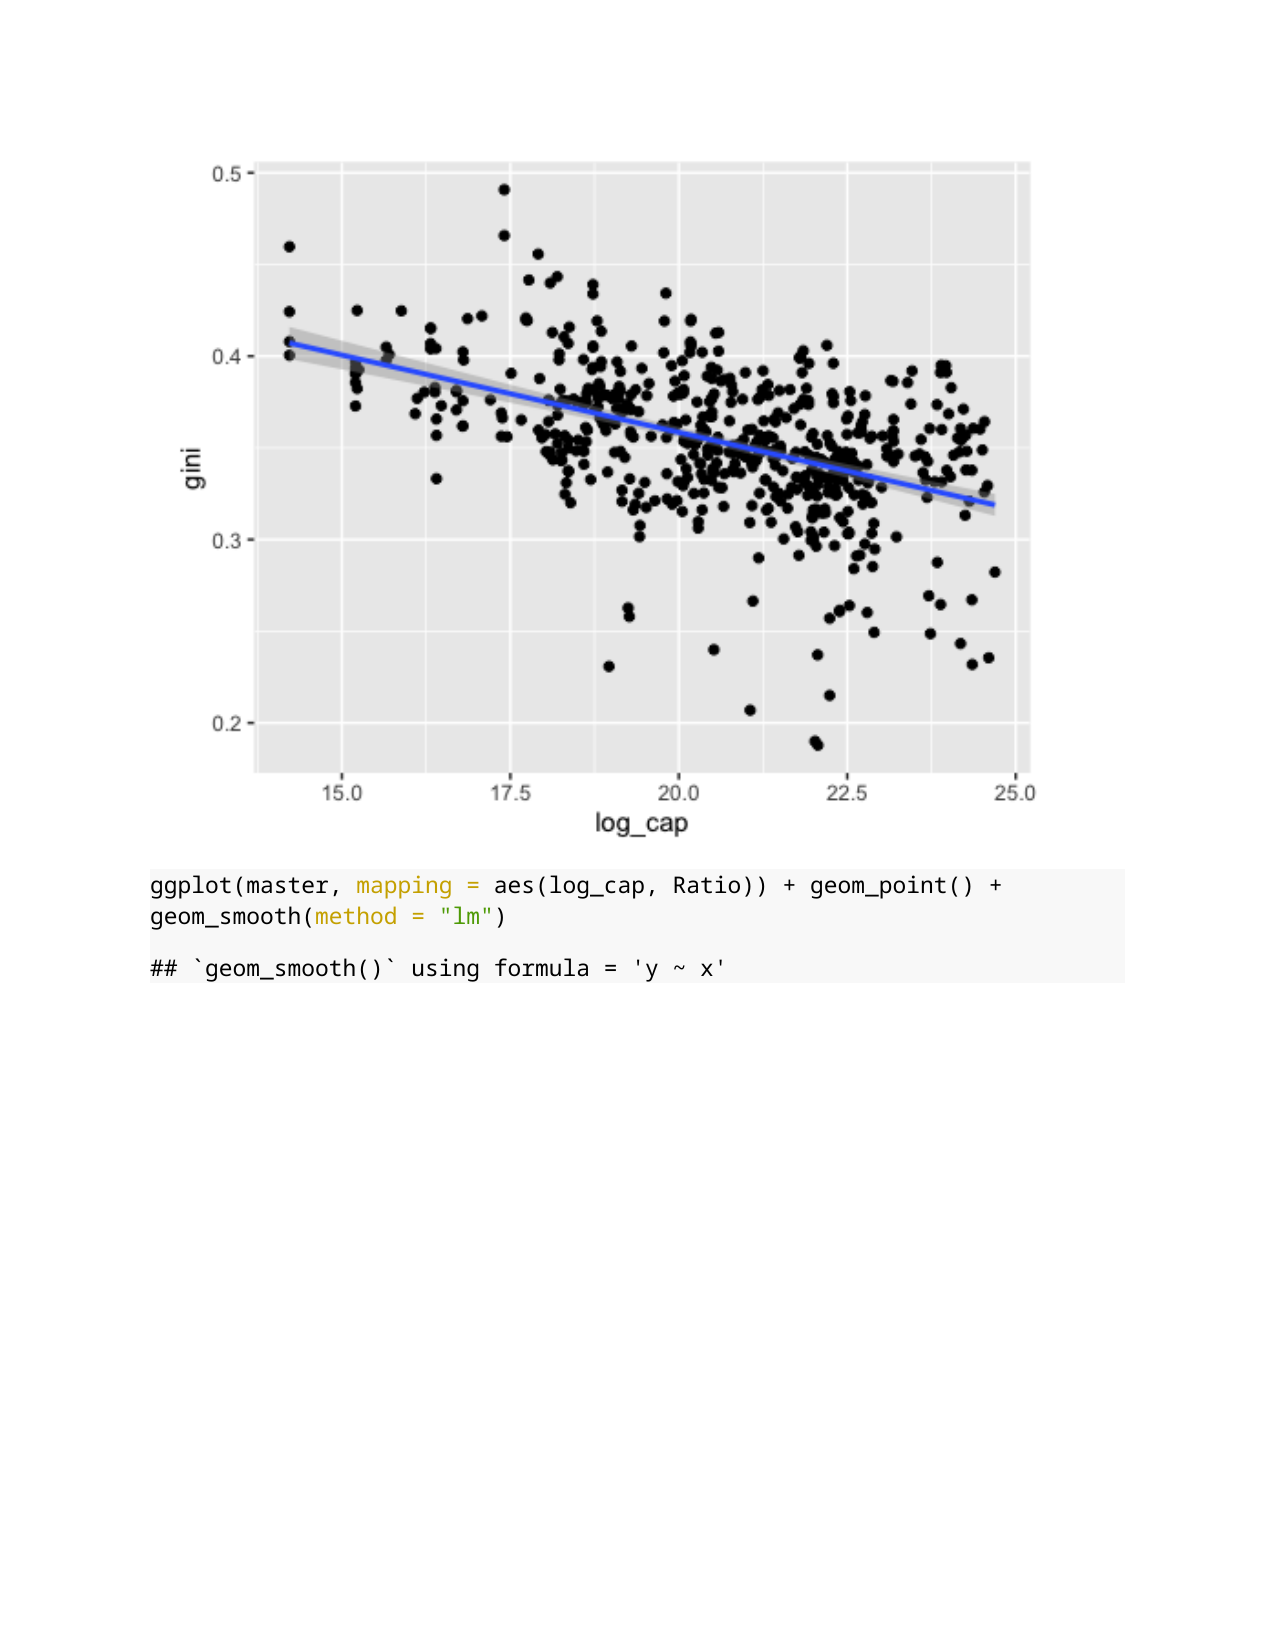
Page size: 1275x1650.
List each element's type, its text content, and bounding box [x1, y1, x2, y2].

text ggplot(master, mapping = aes(log_cap, Ratio)) + geom_point() + geom_smooth(method = "lm") [507, 869, 1125, 931]
picture [168, 150, 1044, 850]
text ## `geom_smooth()` using formula = 'y ~ x' [150, 952, 1125, 983]
